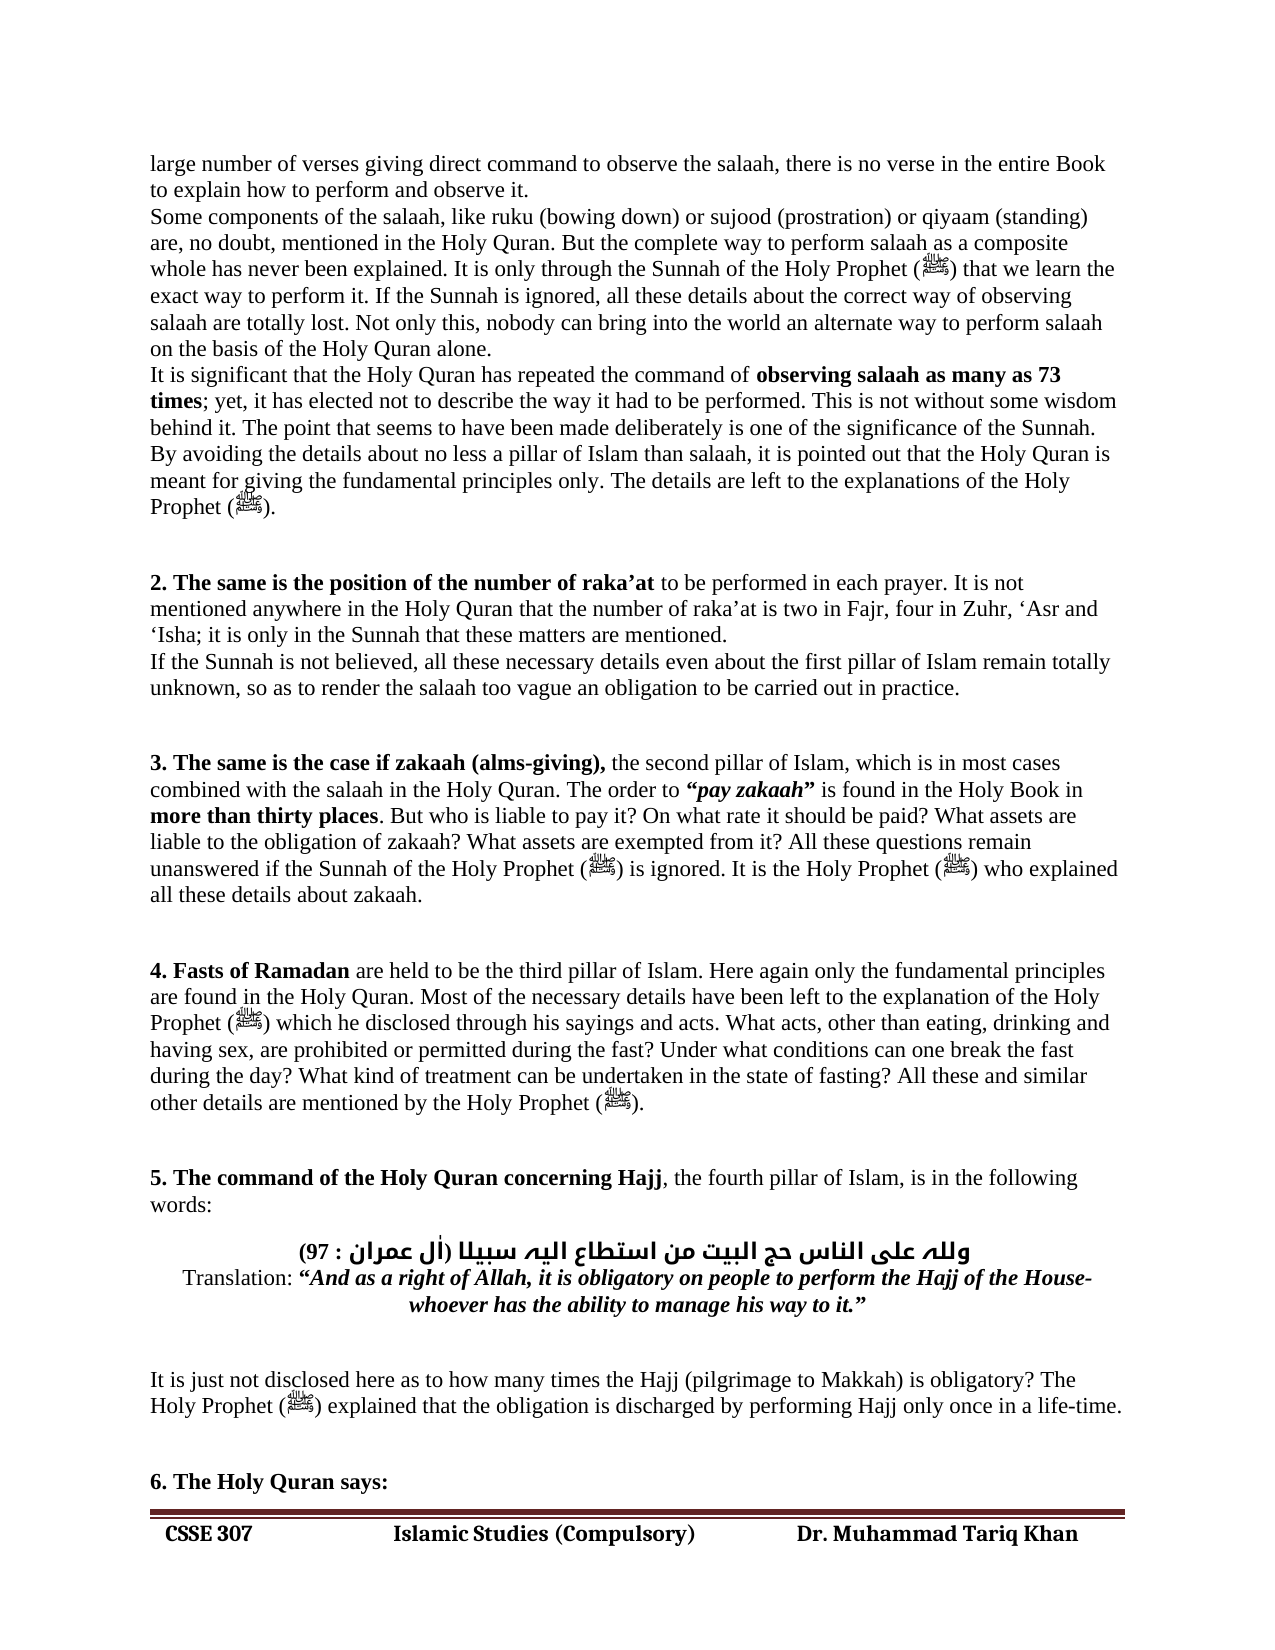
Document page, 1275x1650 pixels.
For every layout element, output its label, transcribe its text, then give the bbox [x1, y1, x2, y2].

text وللہ علی الناس حج البیت من استطاع الیہ سبیلا (اٰل عمران : 97) Translation: “And as a right of Allah, it is obligatory on people to perform the Hajj of the House- whoever has the ability to manage his way to it.” [150, 1238, 1125, 1345]
text 2. The same is the position of the number of raka’at to be performed in each prayer. It is not mentioned anywhere in the Holy Quran that the number of raka’at is two in Fajr, four in Zuhr, ‘Asr and ‘Isha; it is only in the Sunnah that these matters are mentioned. If the Sunnah is not believed, all these necessary details even about the first pillar of Islam remain totally unknown, so as to render the salaah too vague an obligation to be carried out in practice. [150, 569, 1125, 728]
text It is just not disclosed here as to how many times the Hajj (pilgrimage to Makkah) is obligatory? The Holy Prophet (ﷺ) explained that the obligation is discharged by performing Hajj only once in a life-time. [150, 1366, 1125, 1447]
text 4. Fasts of Ramadan are held to be the third pillar of Islam. Here again only the fundamental principles are found in the Holy Quran. Most of the necessary details have been left to the explanation of the Holy Prophet (ﷺ) which he disclosed through his sayings and acts. What acts, other than eating, drinking and having sex, are prohibited or permitted during the fast? Under what conditions can one break the fast during the day? What kind of treatment can be undertaken in the state of fasting? All these and similar other details are mentioned by the Holy Prophet (ﷺ). [150, 957, 1125, 1144]
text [150, 150, 1125, 548]
text 6. The Holy Quran says: [150, 1468, 1125, 1494]
text 3. The same is the case if zakaah (alms-giving), the second pillar of Islam, which is in most cases combined with the salaah in the Holy Quran. The order to “pay zakaah” is found in the Holy Book in more than thirty places. But who is liable to pay it? On what rate it should be paid? What assets are liable to the obligation of zakaah? What assets are exempted from it? All these questions remain unanswered if the Sunnah of the Holy Prophet (ﷺ) is ignored. It is the Holy Prophet (ﷺ) who explained all these details about zakaah. [150, 749, 1125, 936]
text 5. The command of the Holy Quran concerning Hajj, the fourth pillar of Islam, is in the following words: [150, 1164, 1125, 1217]
